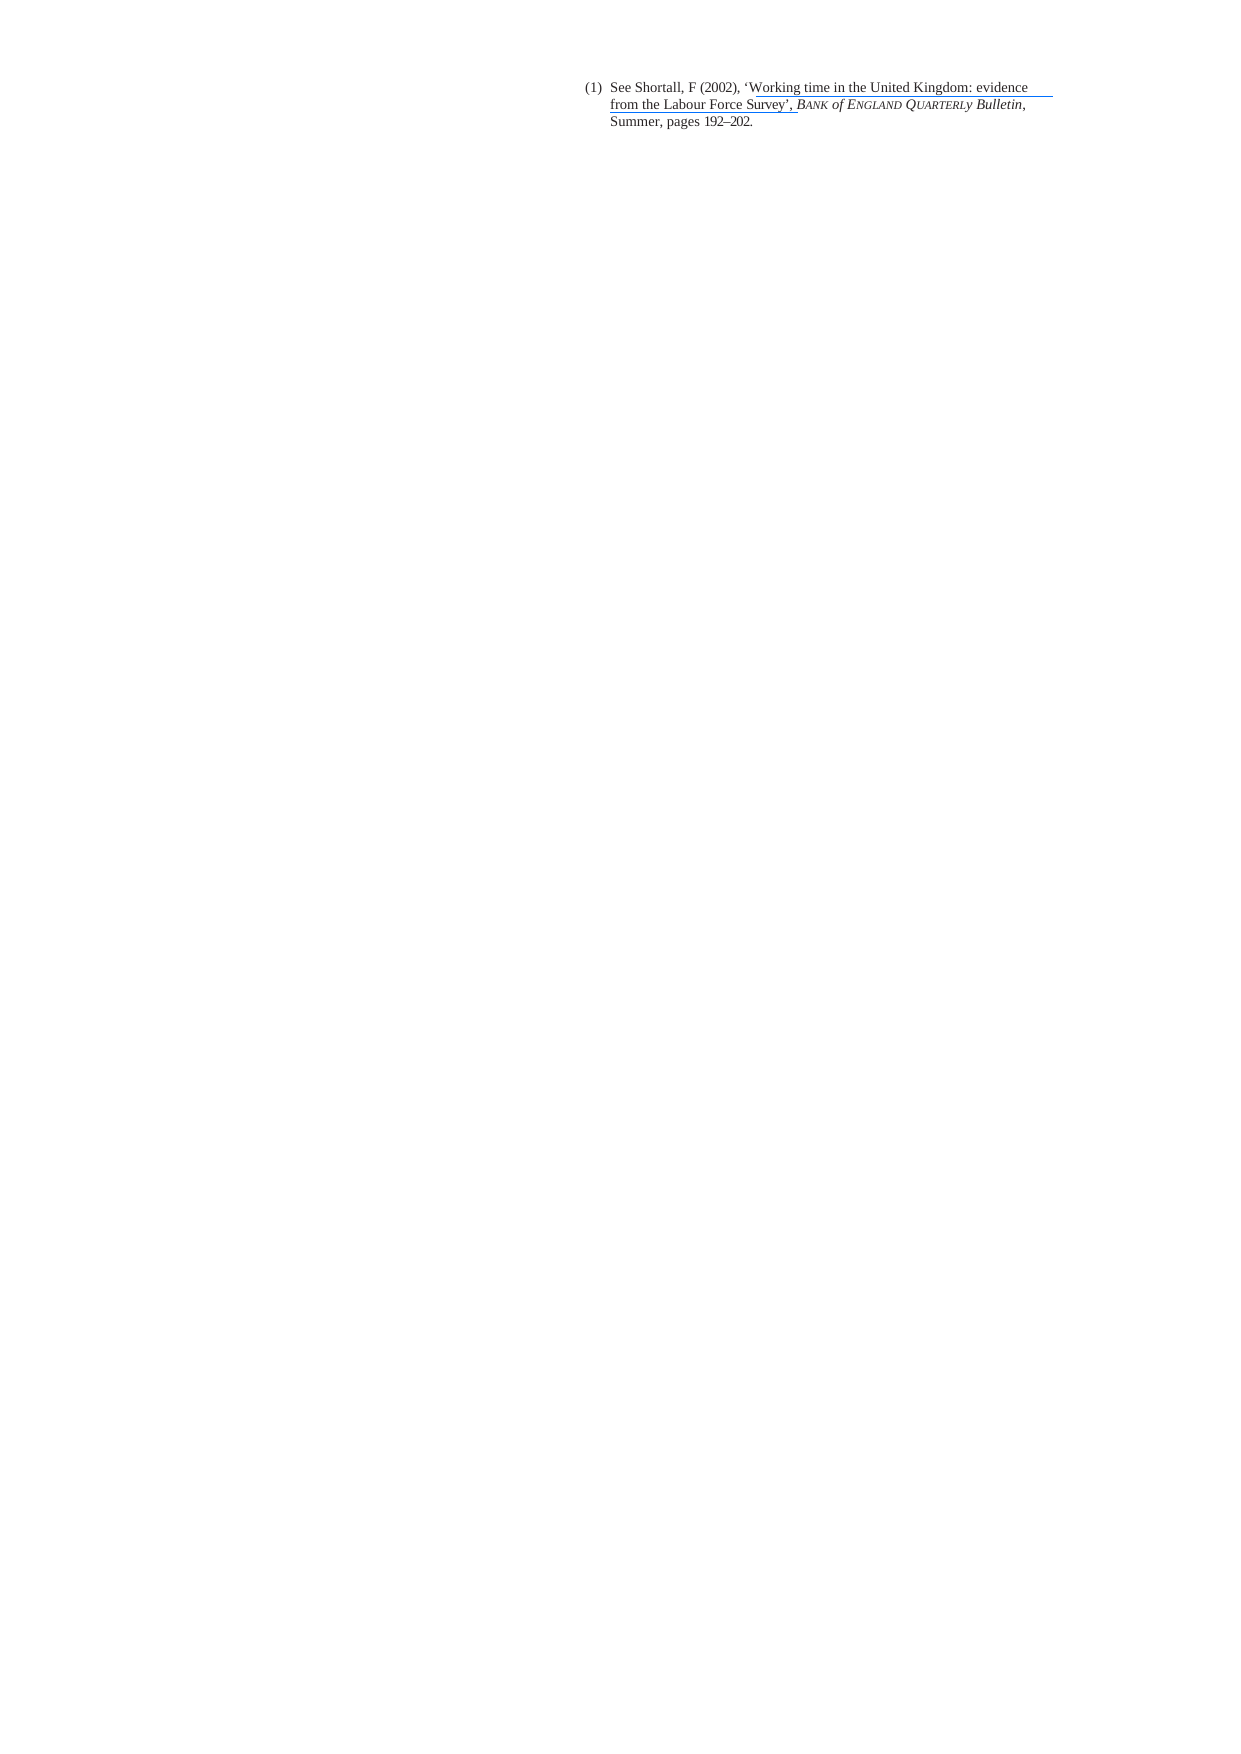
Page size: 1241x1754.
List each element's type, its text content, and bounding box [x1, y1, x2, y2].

list See Shortall, F (2002), ‘Working time in the United Kingdom: evidence from the Labour Force Survey’, Bank of England Quarterly Bulletin, Summer, pages 192–202. [585, 79, 1062, 129]
